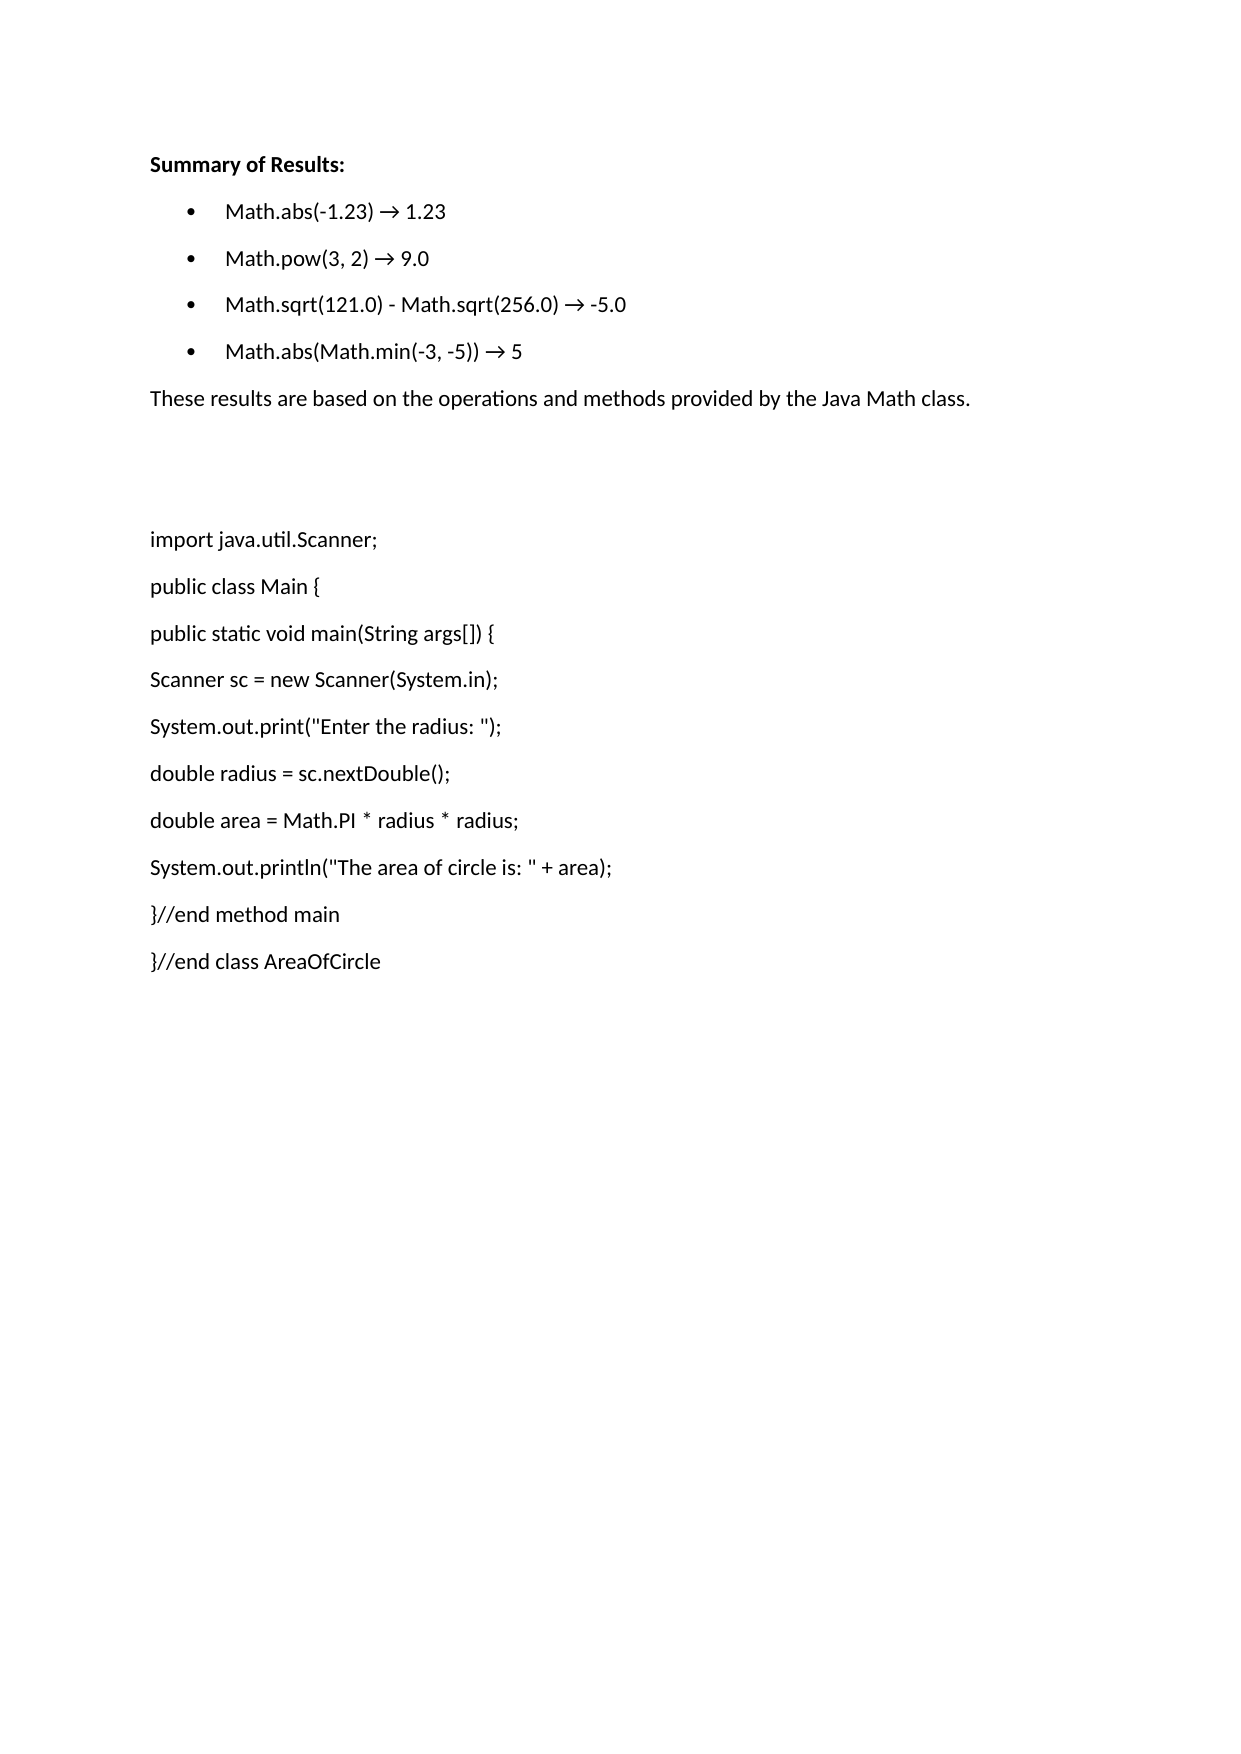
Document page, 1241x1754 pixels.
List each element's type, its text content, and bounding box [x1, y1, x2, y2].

list Math.abs(Math.min(-3, -5)) → 5 [187, 337, 1090, 366]
text public static void main(String args[]) { [150, 619, 1090, 647]
text Scanner sc = new Scanner(System.in); [150, 666, 1090, 694]
text double area = Math.PI * radius * radius; [150, 806, 1090, 834]
text public class Main { [150, 572, 1090, 600]
text Summary of Results: [150, 150, 1090, 178]
list Math.sqrt(121.0) - Math.sqrt(256.0) → -5.0 [187, 291, 1090, 319]
text System.out.println("The area of circle is: " + area); [150, 853, 1090, 881]
text System.out.print("Enter the radius: "); [150, 712, 1090, 741]
text }//end method main [150, 900, 1090, 928]
text double radius = sc.nextDouble(); [150, 759, 1090, 787]
text import java.util.Scanner; [150, 525, 1090, 553]
text These results are based on the operations and methods provided by the Java Math class. [150, 384, 1090, 412]
text }//end class AreaOfCircle [150, 947, 1090, 975]
list Math.abs(-1.23) → 1.23 [187, 197, 1090, 225]
list Math.pow(3, 2) → 9.0 [187, 244, 1090, 272]
